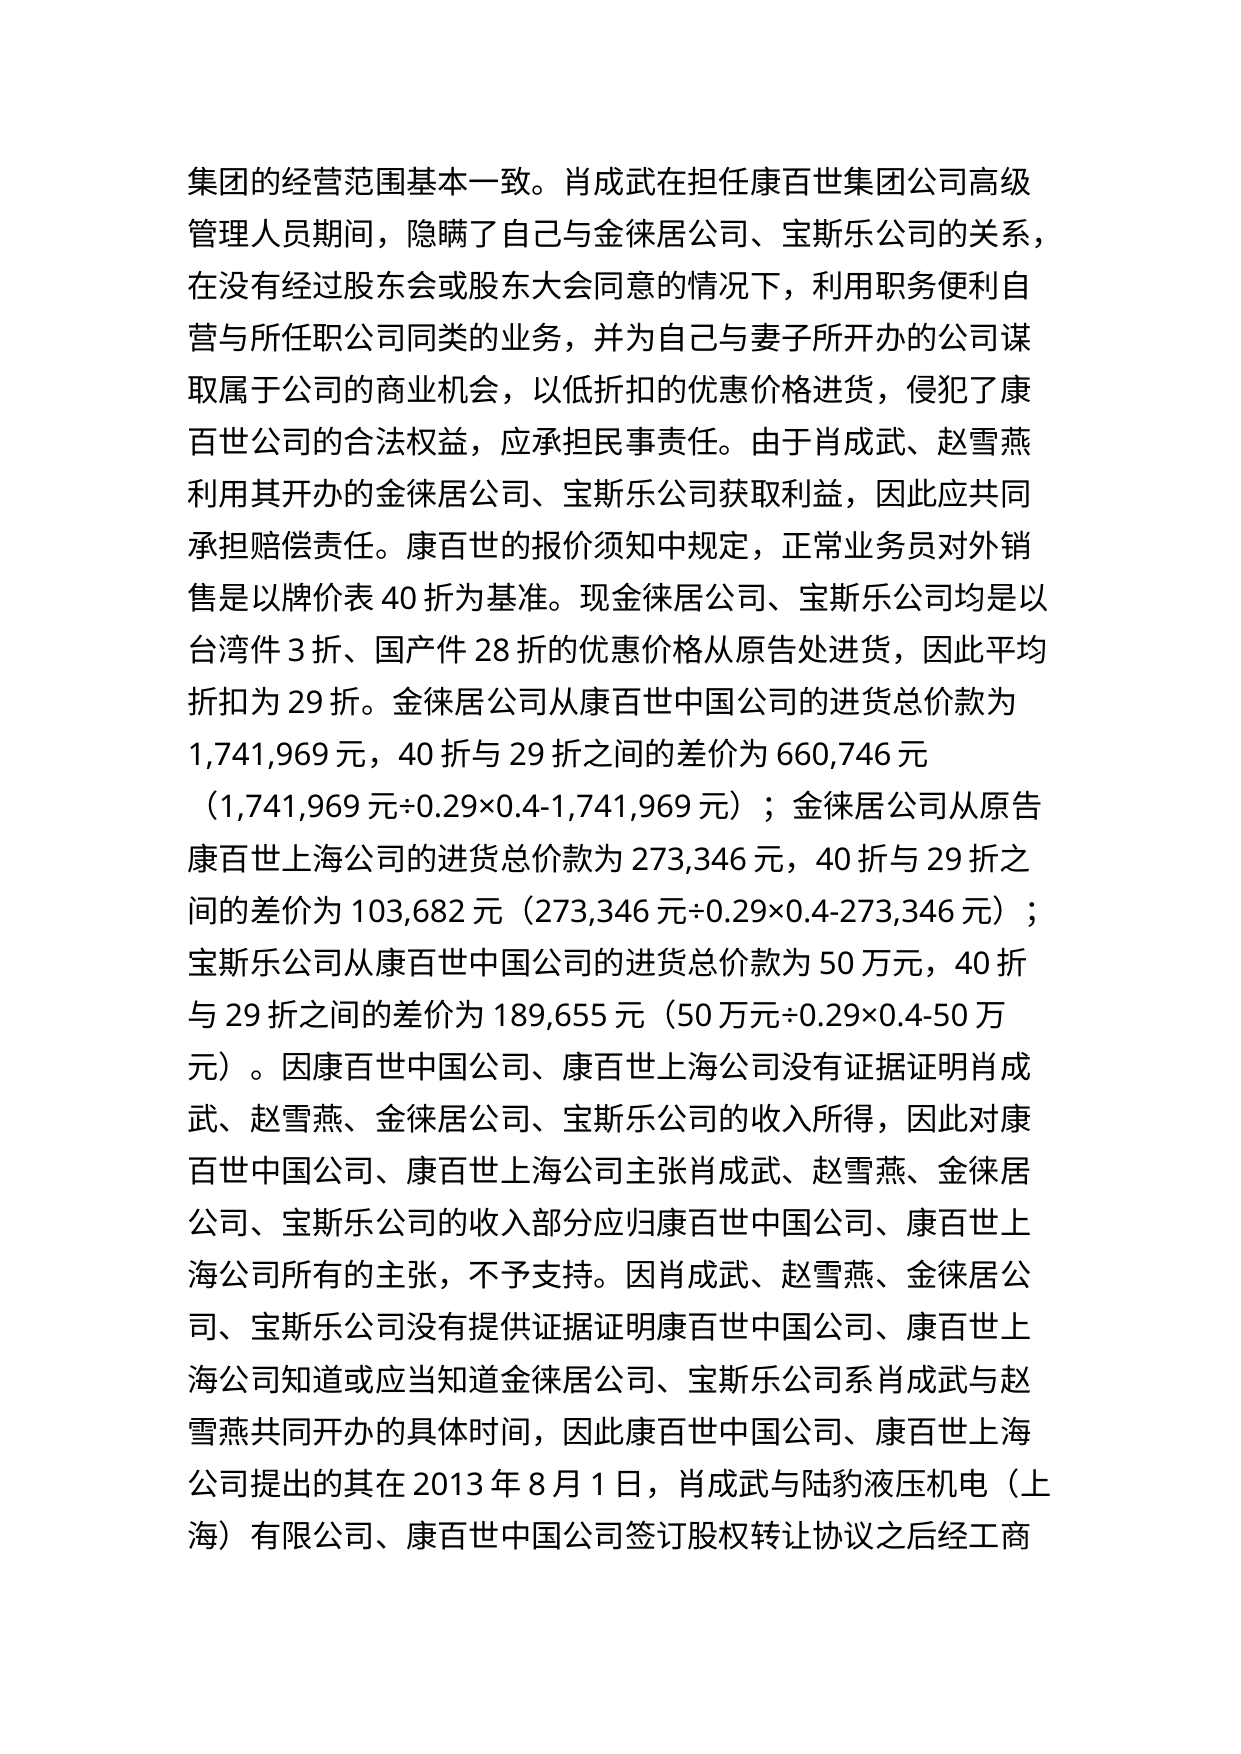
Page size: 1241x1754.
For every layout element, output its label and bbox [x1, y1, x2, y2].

text [187, 150, 1053, 1556]
